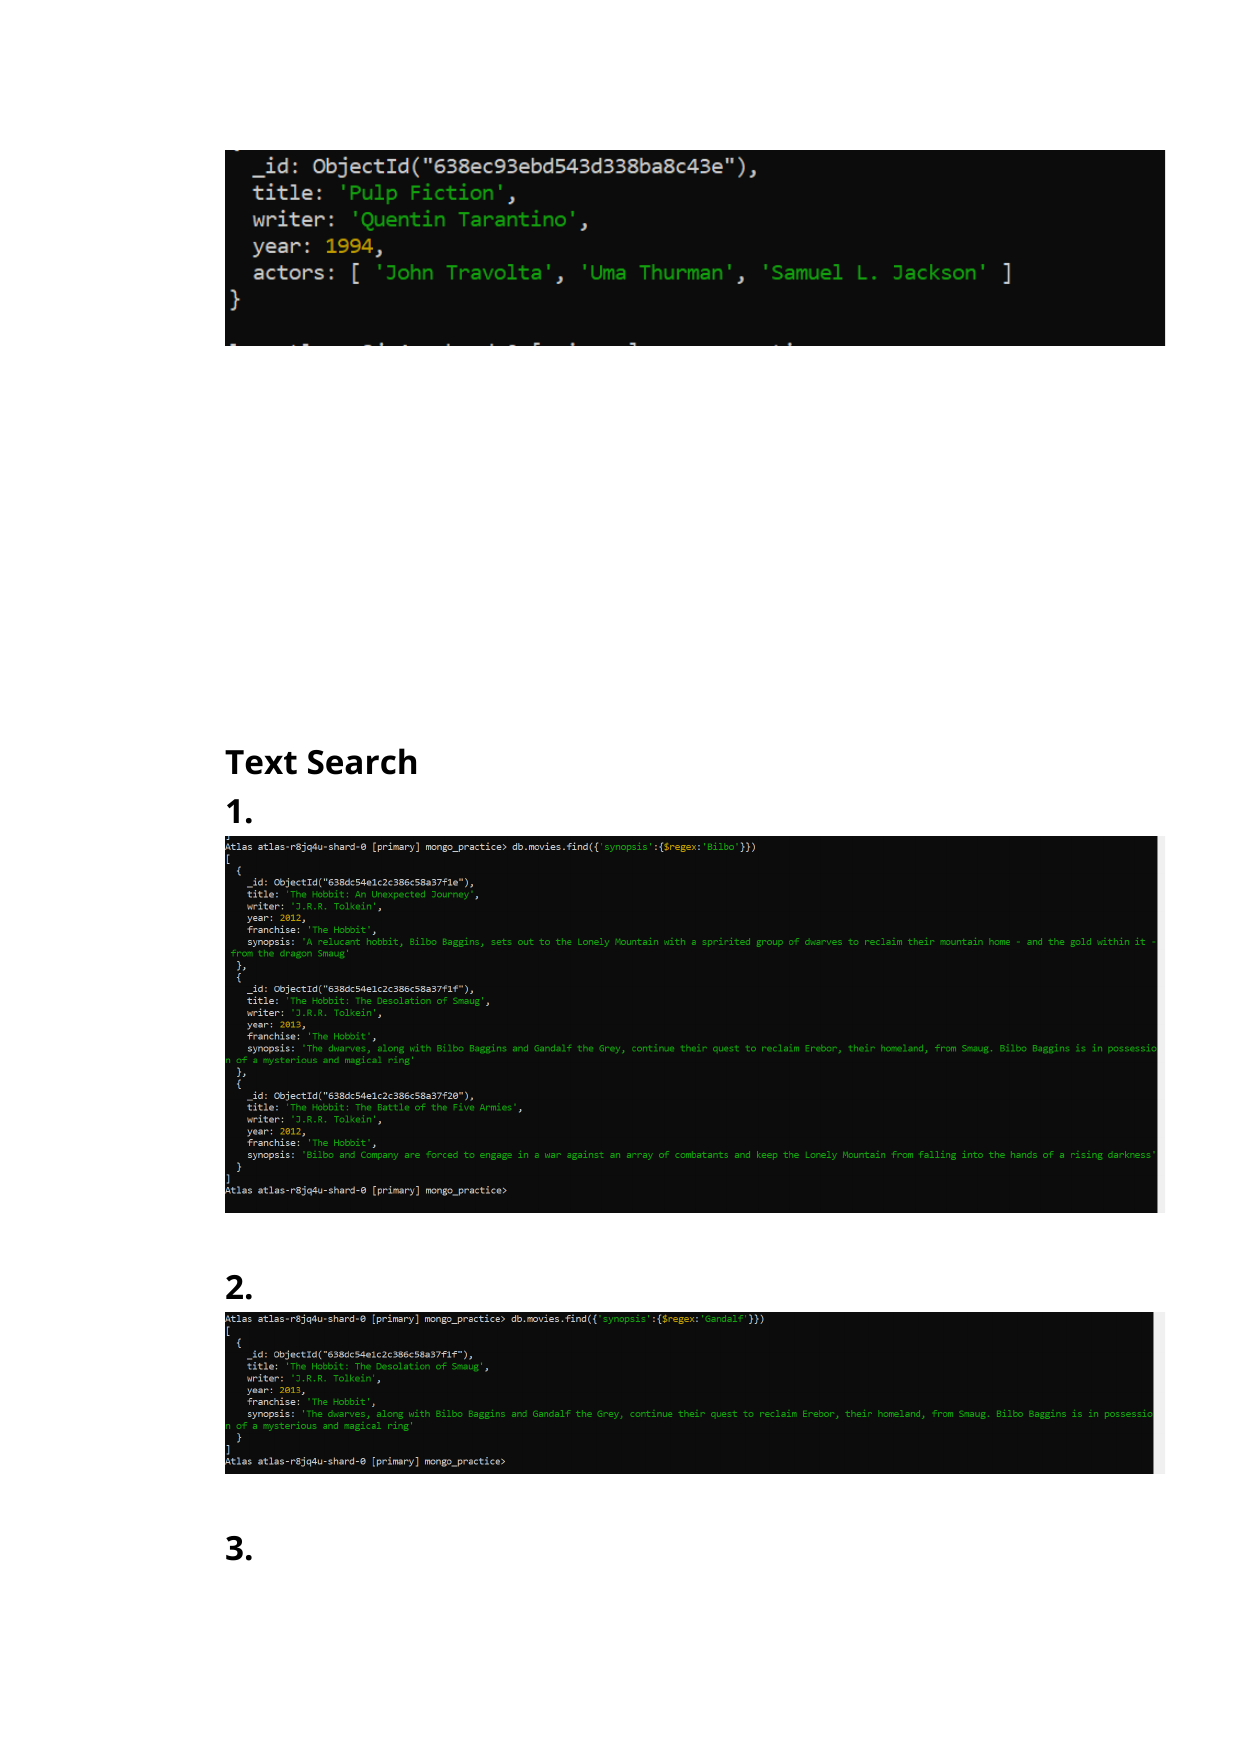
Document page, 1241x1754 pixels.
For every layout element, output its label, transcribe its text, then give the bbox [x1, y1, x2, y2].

list 1. [225, 788, 1090, 833]
picture [225, 1312, 1166, 1474]
picture [225, 150, 1166, 346]
list 2. [225, 1264, 1090, 1309]
picture [225, 836, 1166, 1213]
list Text Search [225, 739, 1090, 784]
list 3. [225, 1524, 1090, 1570]
